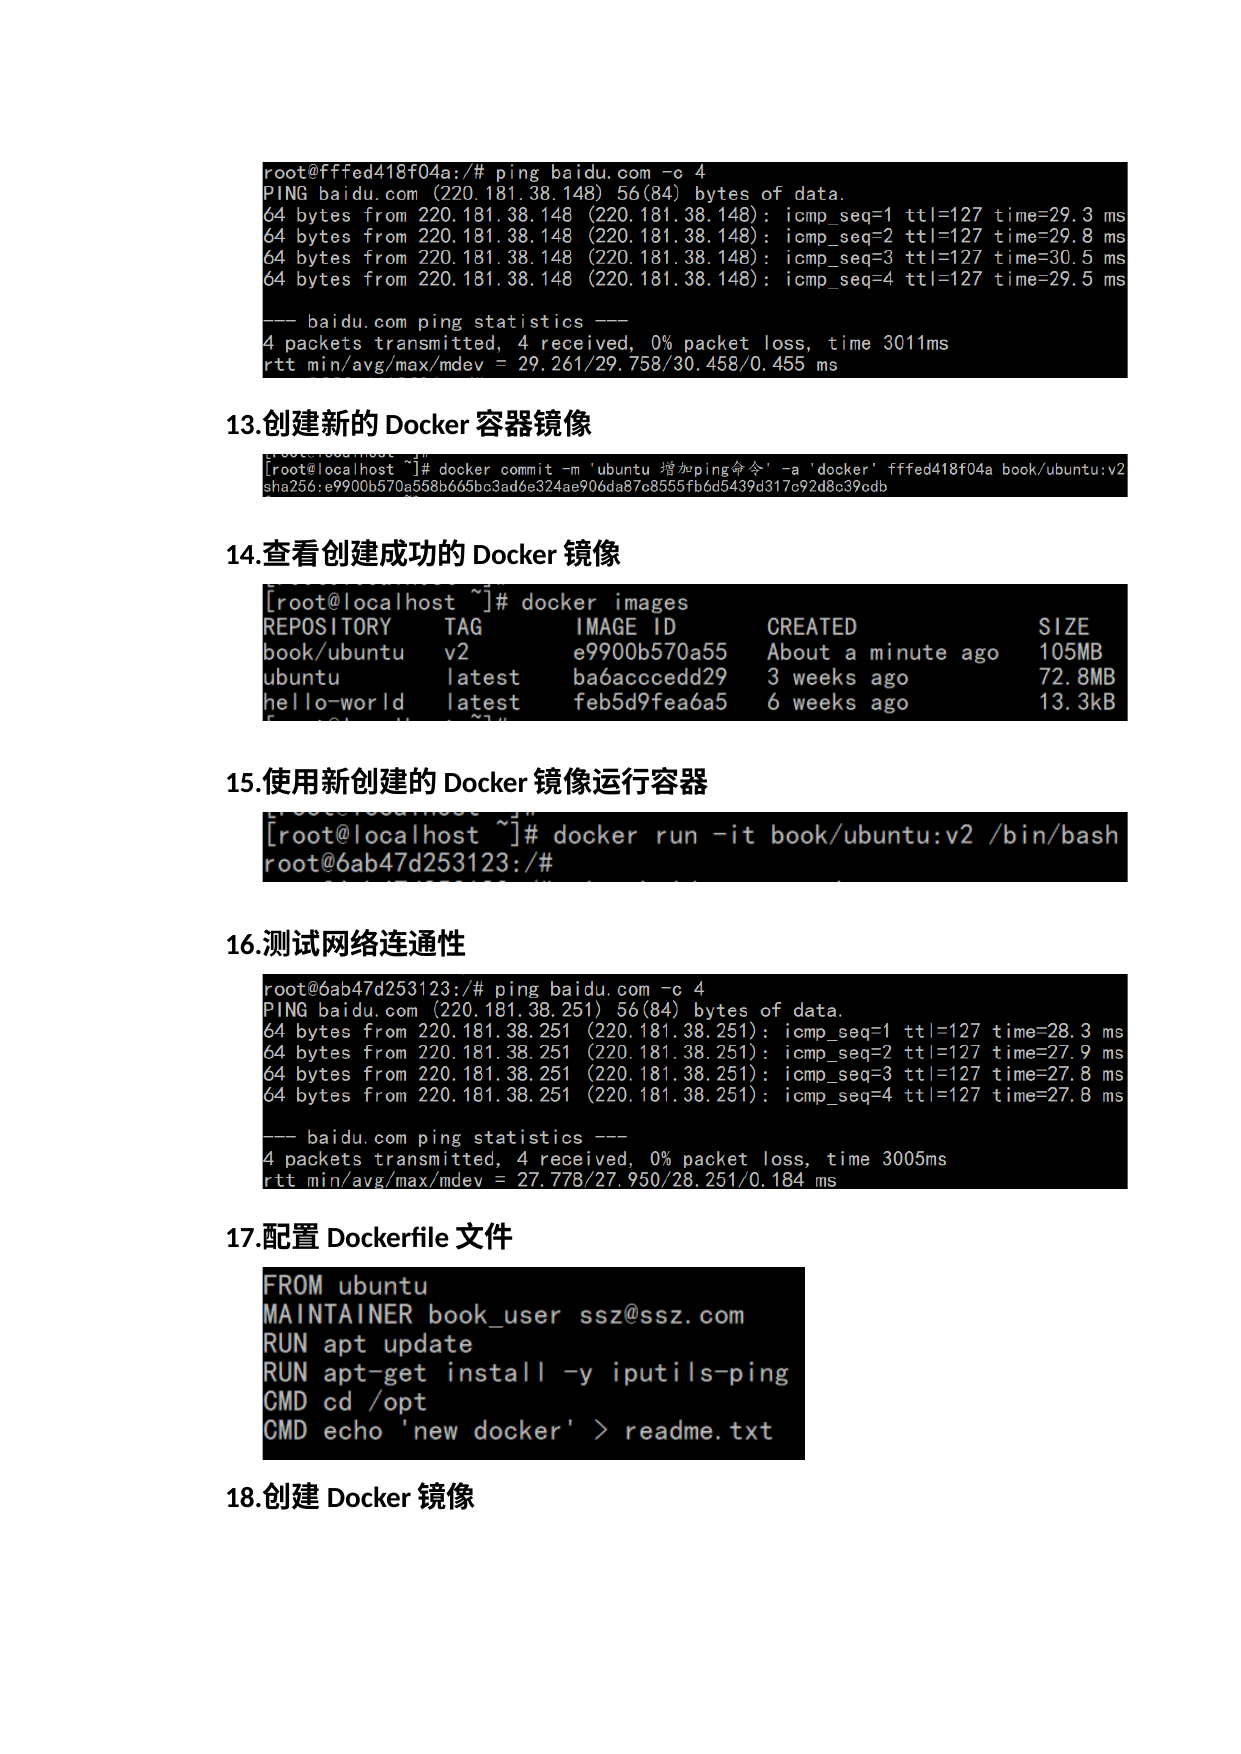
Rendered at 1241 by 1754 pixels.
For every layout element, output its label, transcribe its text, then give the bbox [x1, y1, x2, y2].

picture [262, 454, 1128, 497]
list 创建Docker镜像 [225, 1462, 1053, 1527]
picture [262, 162, 1128, 378]
picture [262, 974, 1128, 1189]
list 查看创建成功的Docker镜像 [225, 519, 1053, 584]
list 测试网络连通性 [225, 909, 1053, 974]
list 创建新的Docker容器镜像 [225, 389, 1053, 454]
list 使用新创建的Docker镜像运行容器 [225, 747, 1053, 812]
list 配置Dockerfile文件 [225, 1202, 1053, 1267]
picture [262, 812, 1128, 882]
picture [262, 1267, 805, 1460]
picture [262, 584, 1128, 721]
